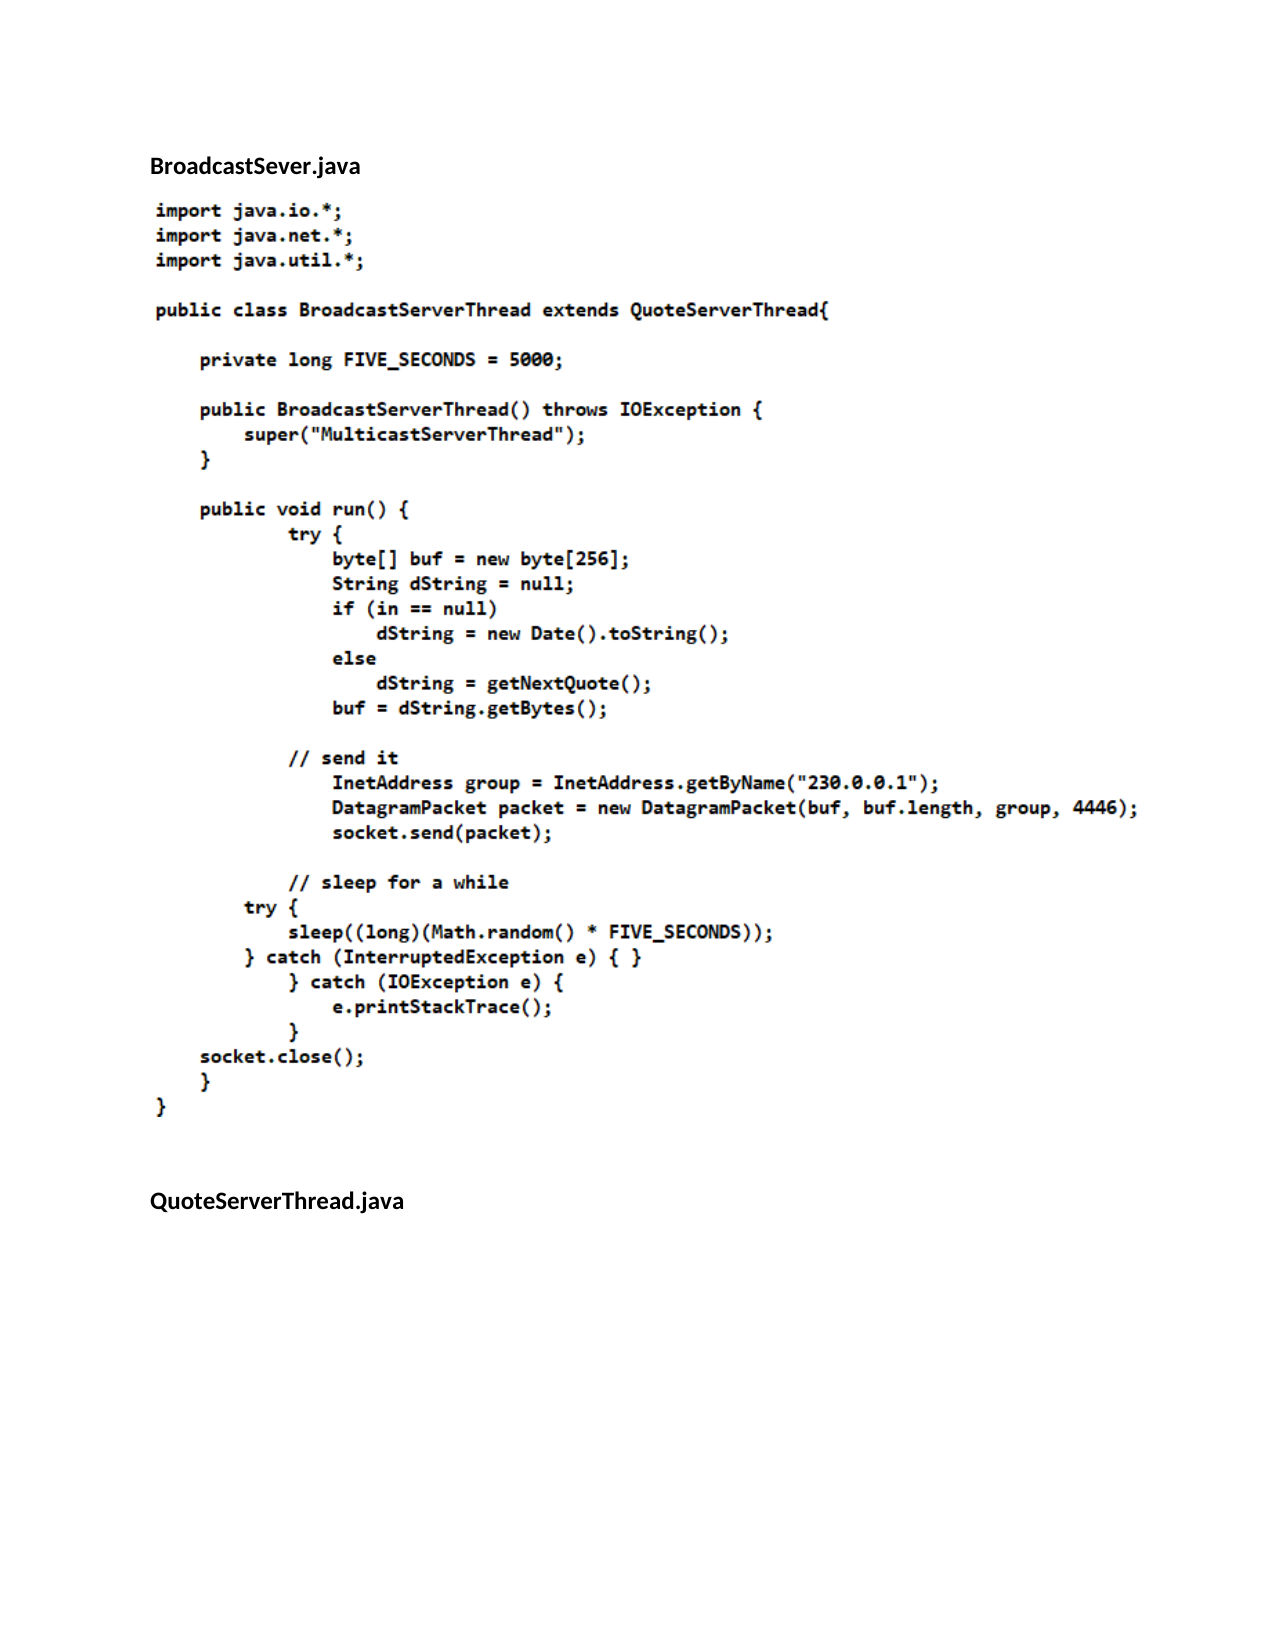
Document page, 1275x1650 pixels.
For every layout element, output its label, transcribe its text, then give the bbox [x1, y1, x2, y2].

text BroadcastSever.java [150, 150, 1125, 181]
text QuoteServerThread.java [150, 1185, 1125, 1216]
picture [150, 199, 1138, 1117]
